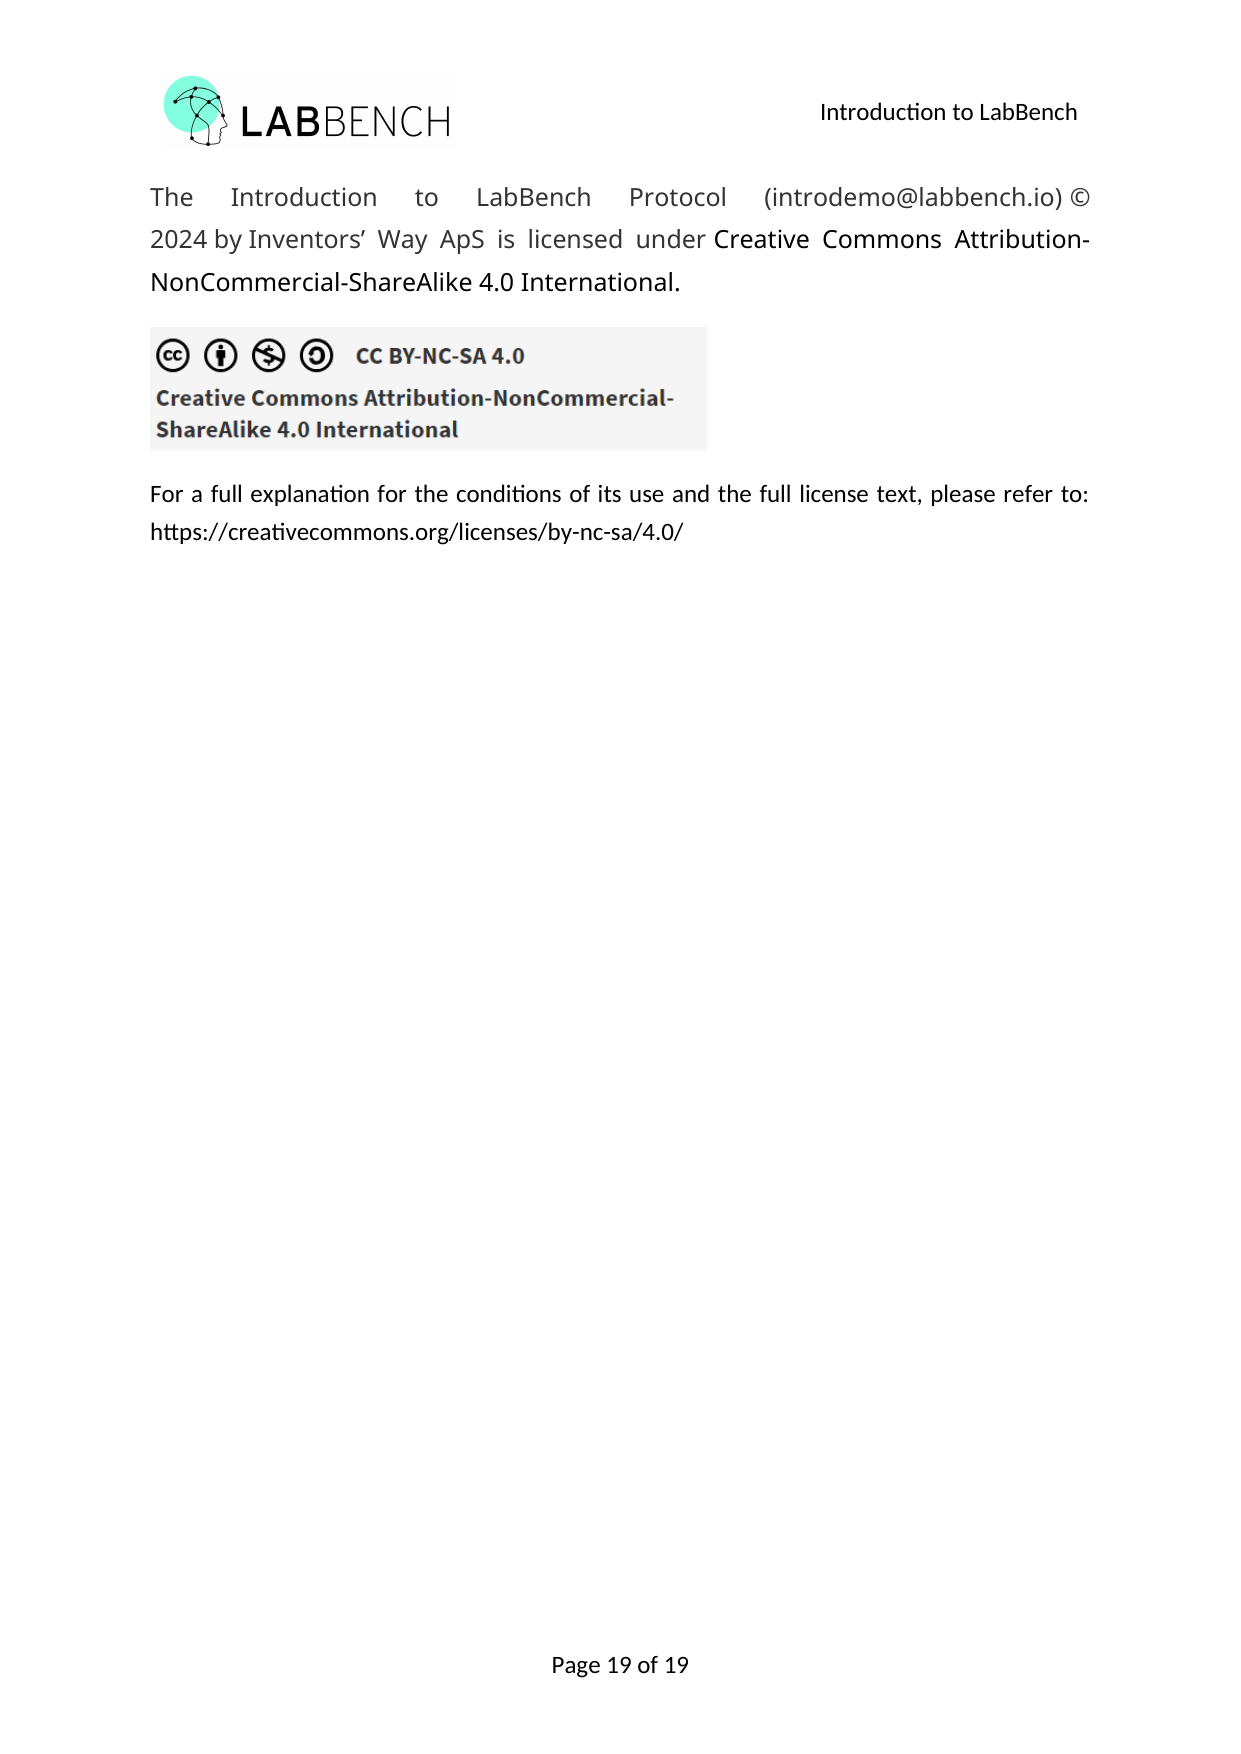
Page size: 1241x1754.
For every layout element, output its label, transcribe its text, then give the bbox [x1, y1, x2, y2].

picture [150, 327, 707, 450]
picture [161, 73, 457, 149]
text For a full explanation for the conditions of its use and the full license text, please refer to: https://creativecommons.org/licenses/by-nc-sa/4.0/ [150, 478, 1090, 547]
